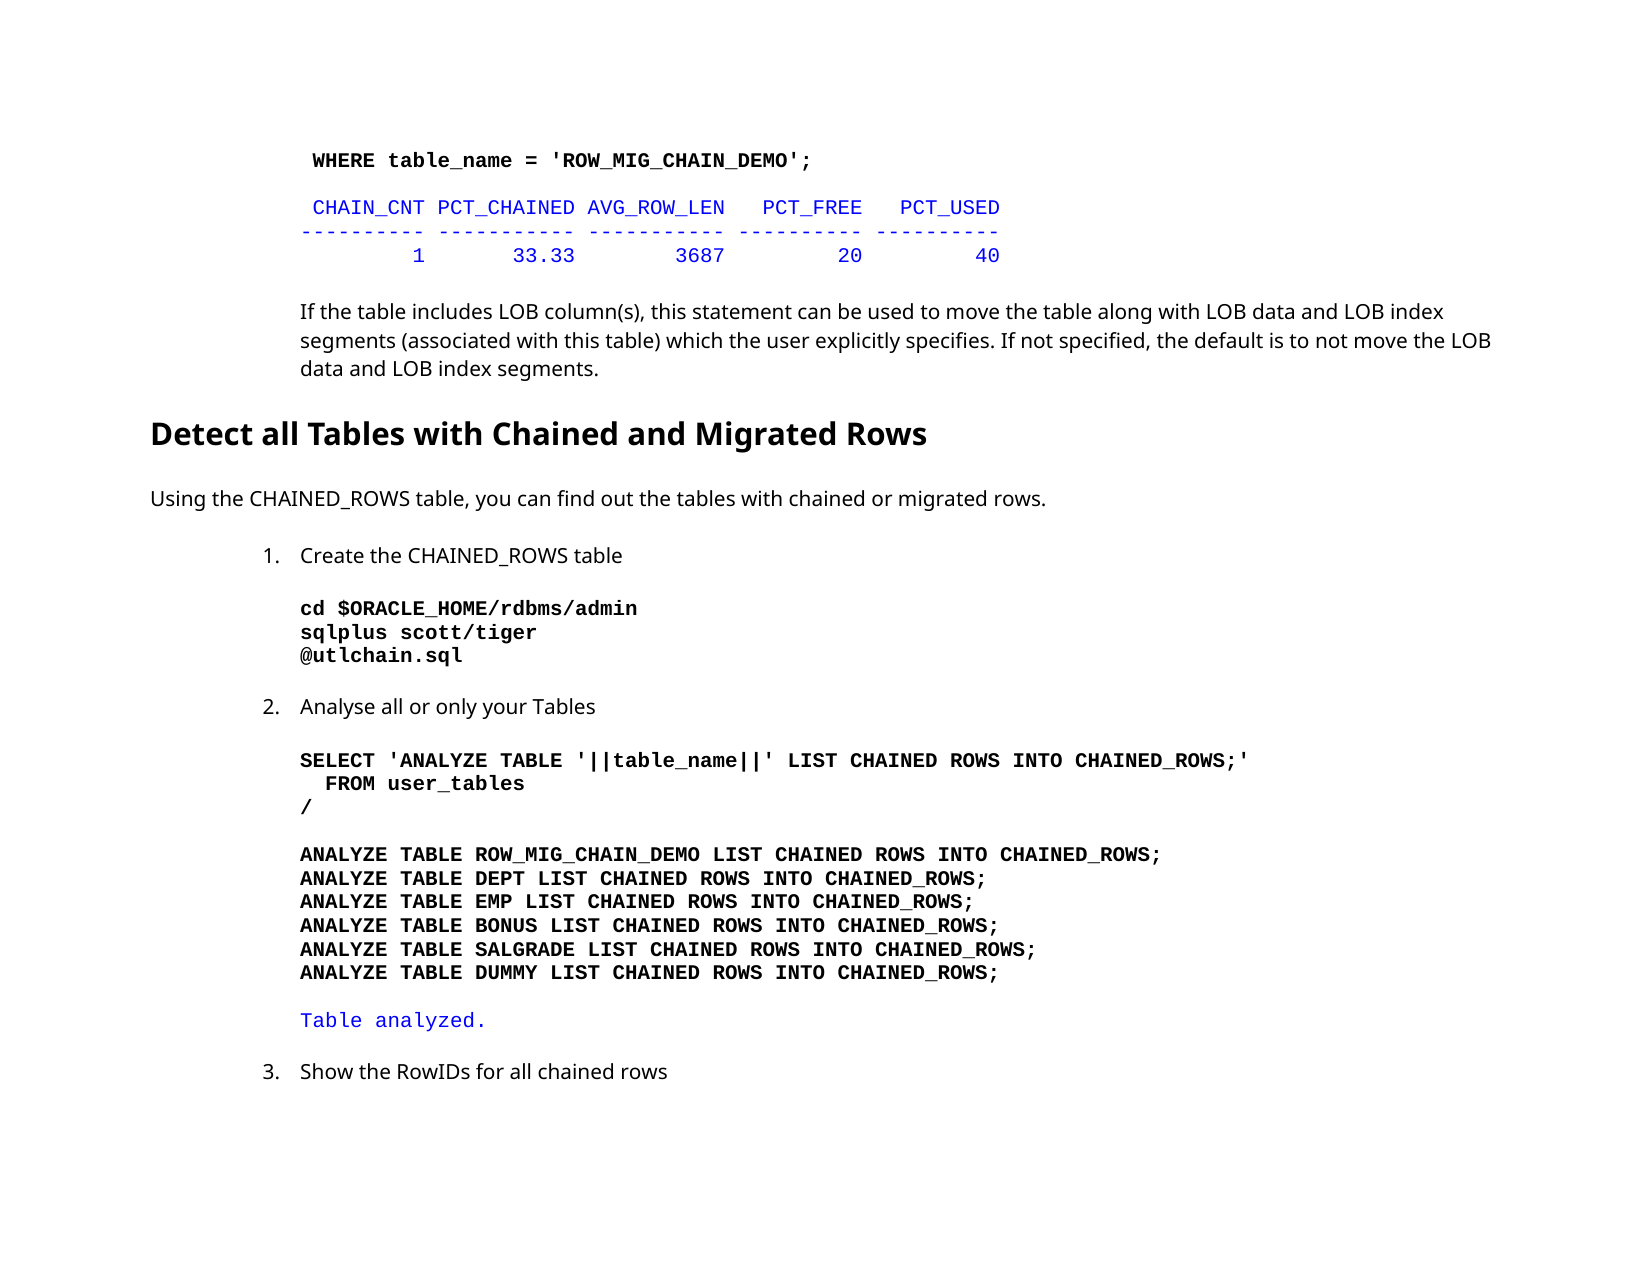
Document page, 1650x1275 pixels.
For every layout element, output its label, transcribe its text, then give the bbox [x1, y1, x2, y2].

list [262, 150, 1500, 268]
list Analyse all or only your Tables SELECT 'ANALYZE TABLE '||table_name||' LIST CHAINED ROWS INTO CHAINED_ROWS;' FROM user_tables / ANALYZE TABLE ROW_MIG_CHAIN_DEMO LIST CHAINED ROWS INTO CHAINED_ROWS; ANALYZE TABLE DEPT LIST CHAINED ROWS INTO CHAINED_ROWS; ANALYZE TABLE EMP LIST CHAINED ROWS INTO CHAINED_ROWS; ANALYZE TABLE BONUS LIST CHAINED ROWS INTO CHAINED_ROWS; ANALYZE TABLE SALGRADE LIST CHAINED ROWS INTO CHAINED_ROWS; ANALYZE TABLE DUMMY LIST CHAINED ROWS INTO CHAINED_ROWS; Table analyzed. [262, 693, 1500, 1057]
text If the table includes LOB column(s), this statement can be used to move the table along with LOB data and LOB index segments (associated with this table) which the user explicitly specifies. If not specified, the default is to not move the LOB data and LOB index segments. [300, 297, 1500, 383]
text Using the CHAINED_ROWS table, you can find out the tables with chained or migrated rows. [150, 484, 1500, 512]
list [262, 1057, 1500, 1114]
text Detect all Tables with Chained and Migrated Rows [150, 412, 1500, 454]
list Create the CHAINED_ROWS table cd $ORACLE_HOME/rdbms/admin sqlplus scott/tiger @utlchain.sql [262, 541, 1500, 693]
